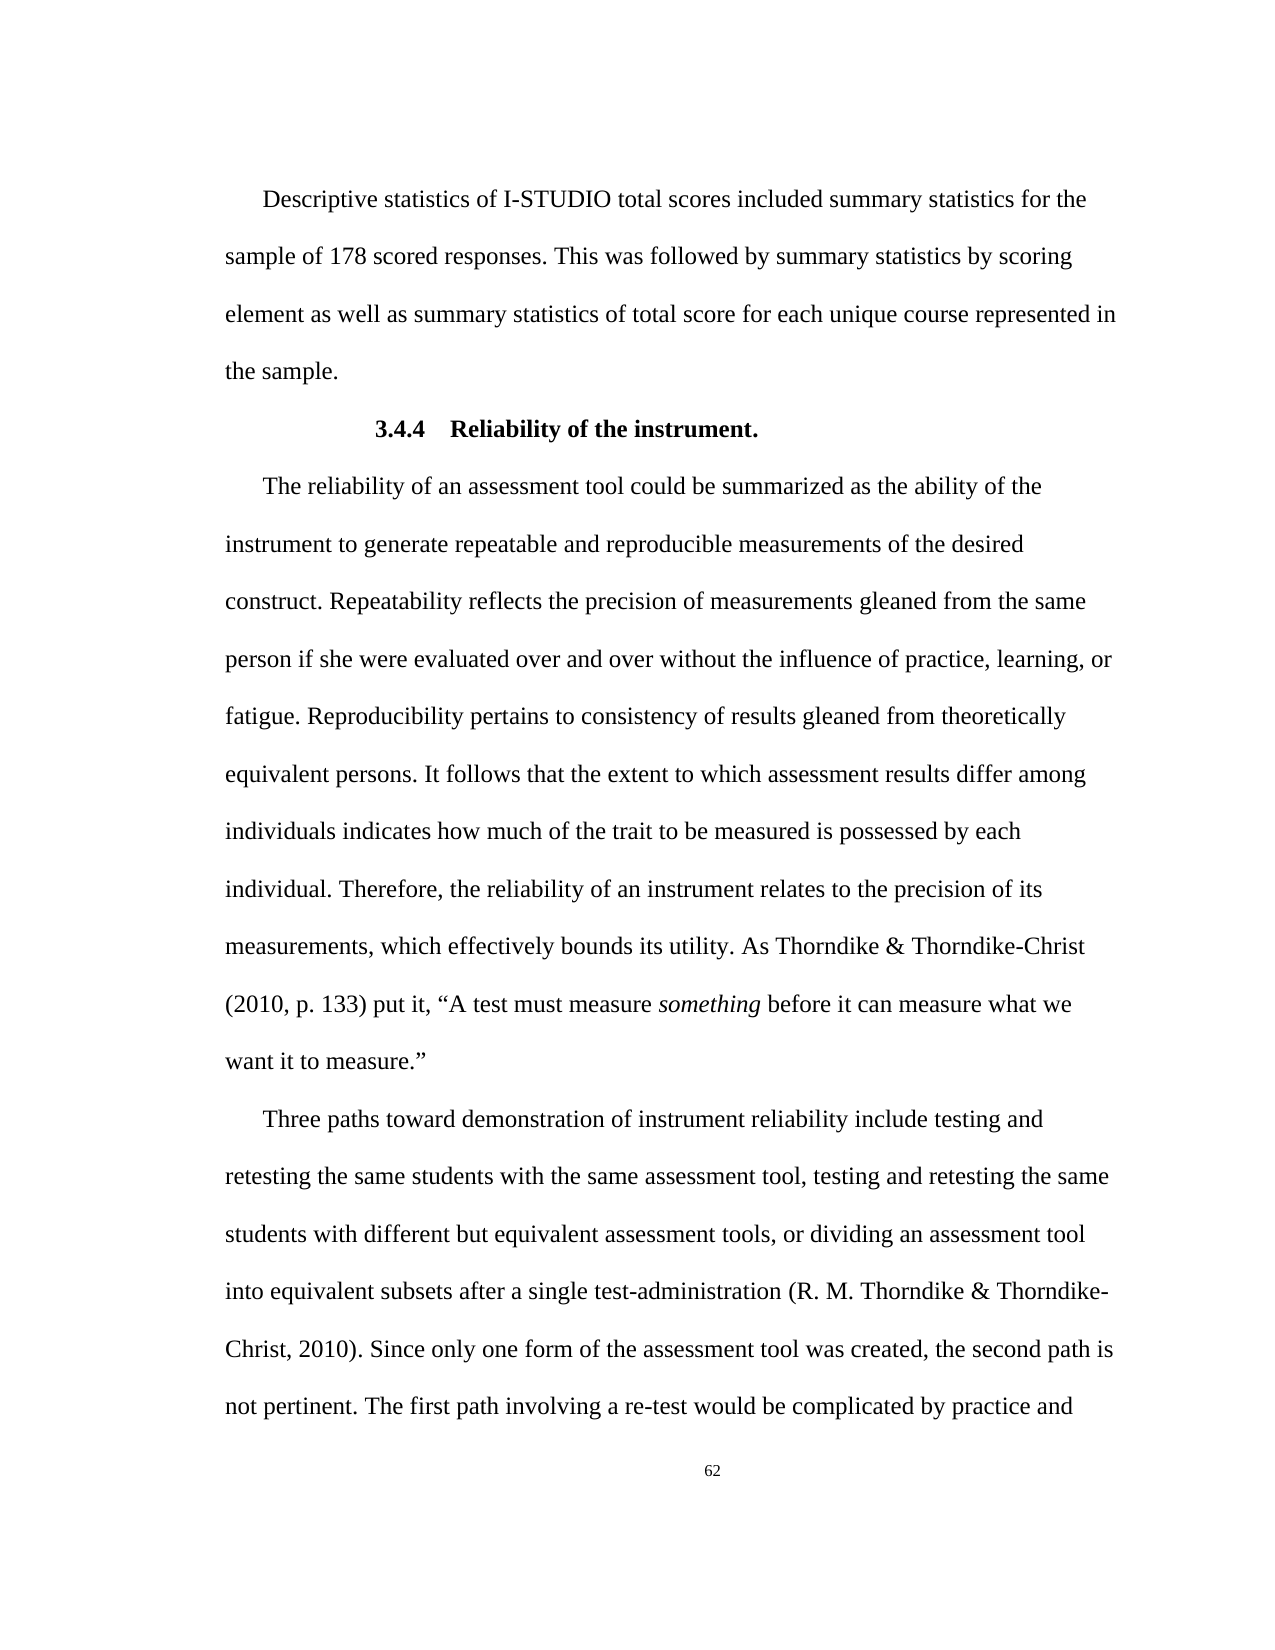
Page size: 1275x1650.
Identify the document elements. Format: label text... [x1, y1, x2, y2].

text Descriptive statistics of I-STUDIO total scores included summary statistics for the sample of 178 scored responses. This was followed by summary statistics by scoring element as well as summary statistics of total score for each unique course represented in the sample. [225, 184, 1125, 385]
subtitle Reliability of the instrument. [337, 414, 1125, 442]
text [225, 1104, 1125, 1420]
text The reliability of an assessment tool could be summarized as the ability of the instrument to generate repeatable and reproducible measurements of the desired construct. Repeatability reflects the precision of measurements gleaned from the same person if she were evaluated over and over without the influence of practice, learning, or fatigue. Reproducibility pertains to consistency of results gleaned from theoretically equivalent persons. It follows that the extent to which assessment results differ among individuals indicates how much of the trait to be measured is possessed by each individual. Therefore, the reliability of an instrument relates to the precision of its measurements, which effectively bounds its utility. As Thorndike & Thorndike-Christ (2010, p. 133) put it, “A test must measure something before it can measure what we want it to measure.” [225, 471, 1125, 1075]
